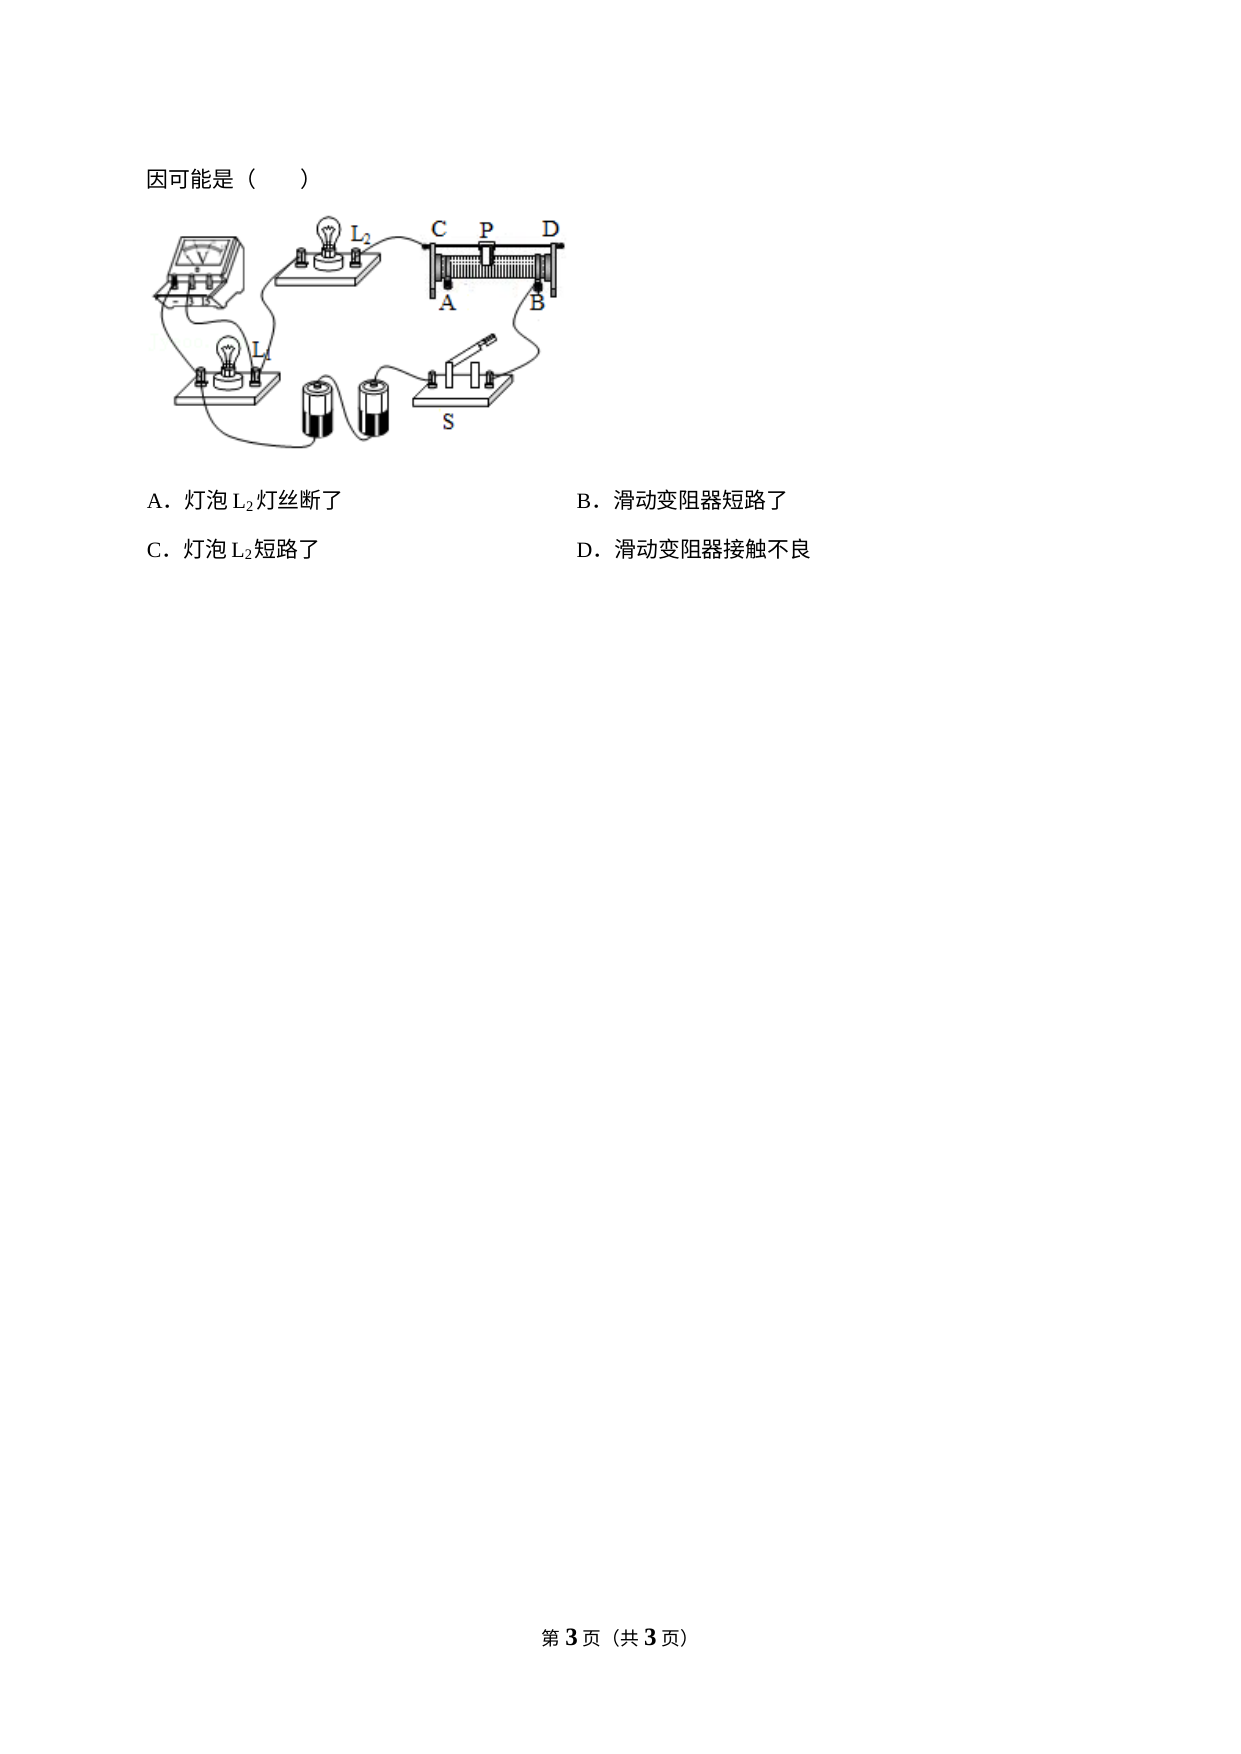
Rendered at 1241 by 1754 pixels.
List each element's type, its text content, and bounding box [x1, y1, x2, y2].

text C．灯泡L2短路了 D．滑动变阻器接触不良 [118, 531, 1122, 564]
text A．灯泡L2灯丝断了 B．滑动变阻器短路了 [118, 483, 1122, 515]
picture [146, 210, 571, 453]
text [118, 162, 1122, 194]
